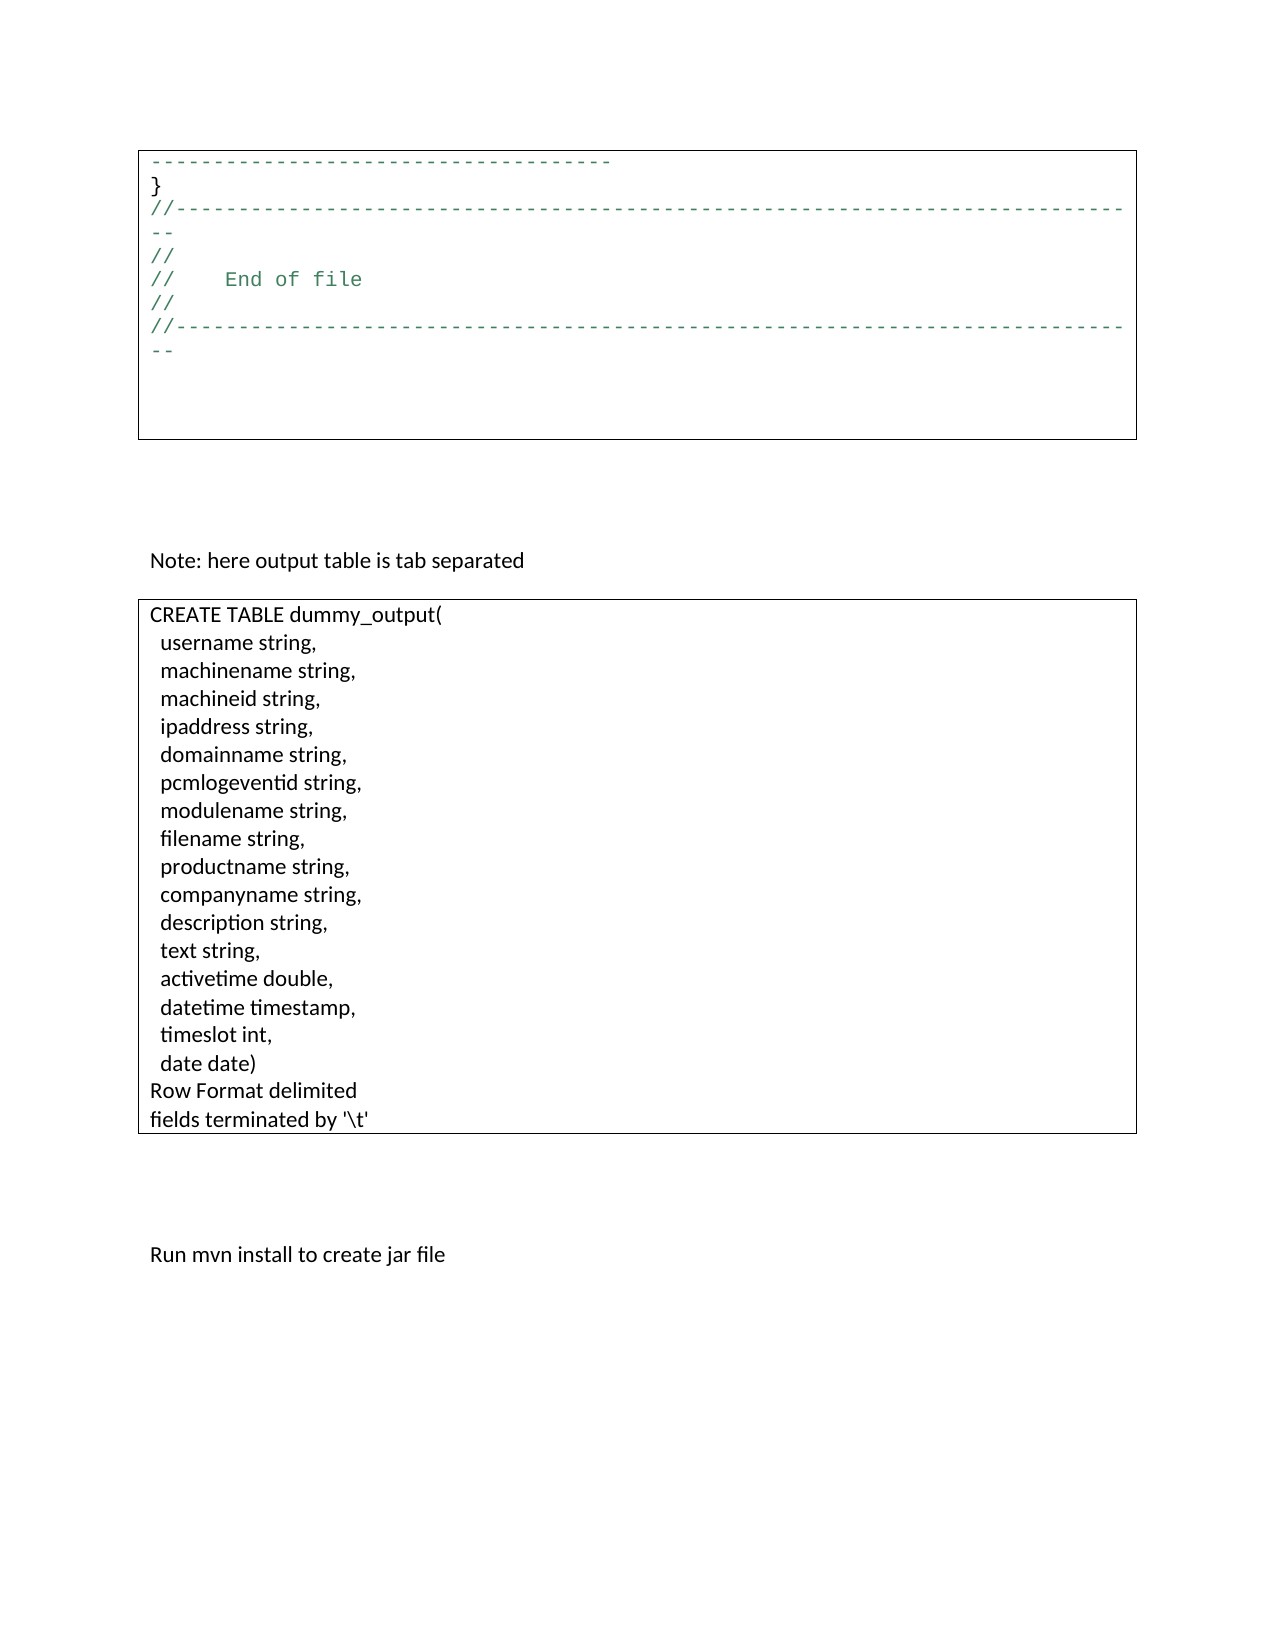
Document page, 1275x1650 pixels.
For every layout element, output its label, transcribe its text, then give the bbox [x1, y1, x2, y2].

text Run mvn install to create jar file [150, 1240, 1125, 1268]
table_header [139, 151, 1136, 439]
table_header CREATE TABLE dummy_output( username string, machinename string, machineid string, ipaddress string, domainname string, pcmlogeventid string, modulename string, filename string, productname string, companyname string, description string, text string, activetime double, datetime timestamp, timeslot int, date date) Row Format delimited fields terminated by '\t' [139, 600, 1136, 1133]
text Note: here output table is tab separated [150, 546, 1125, 574]
